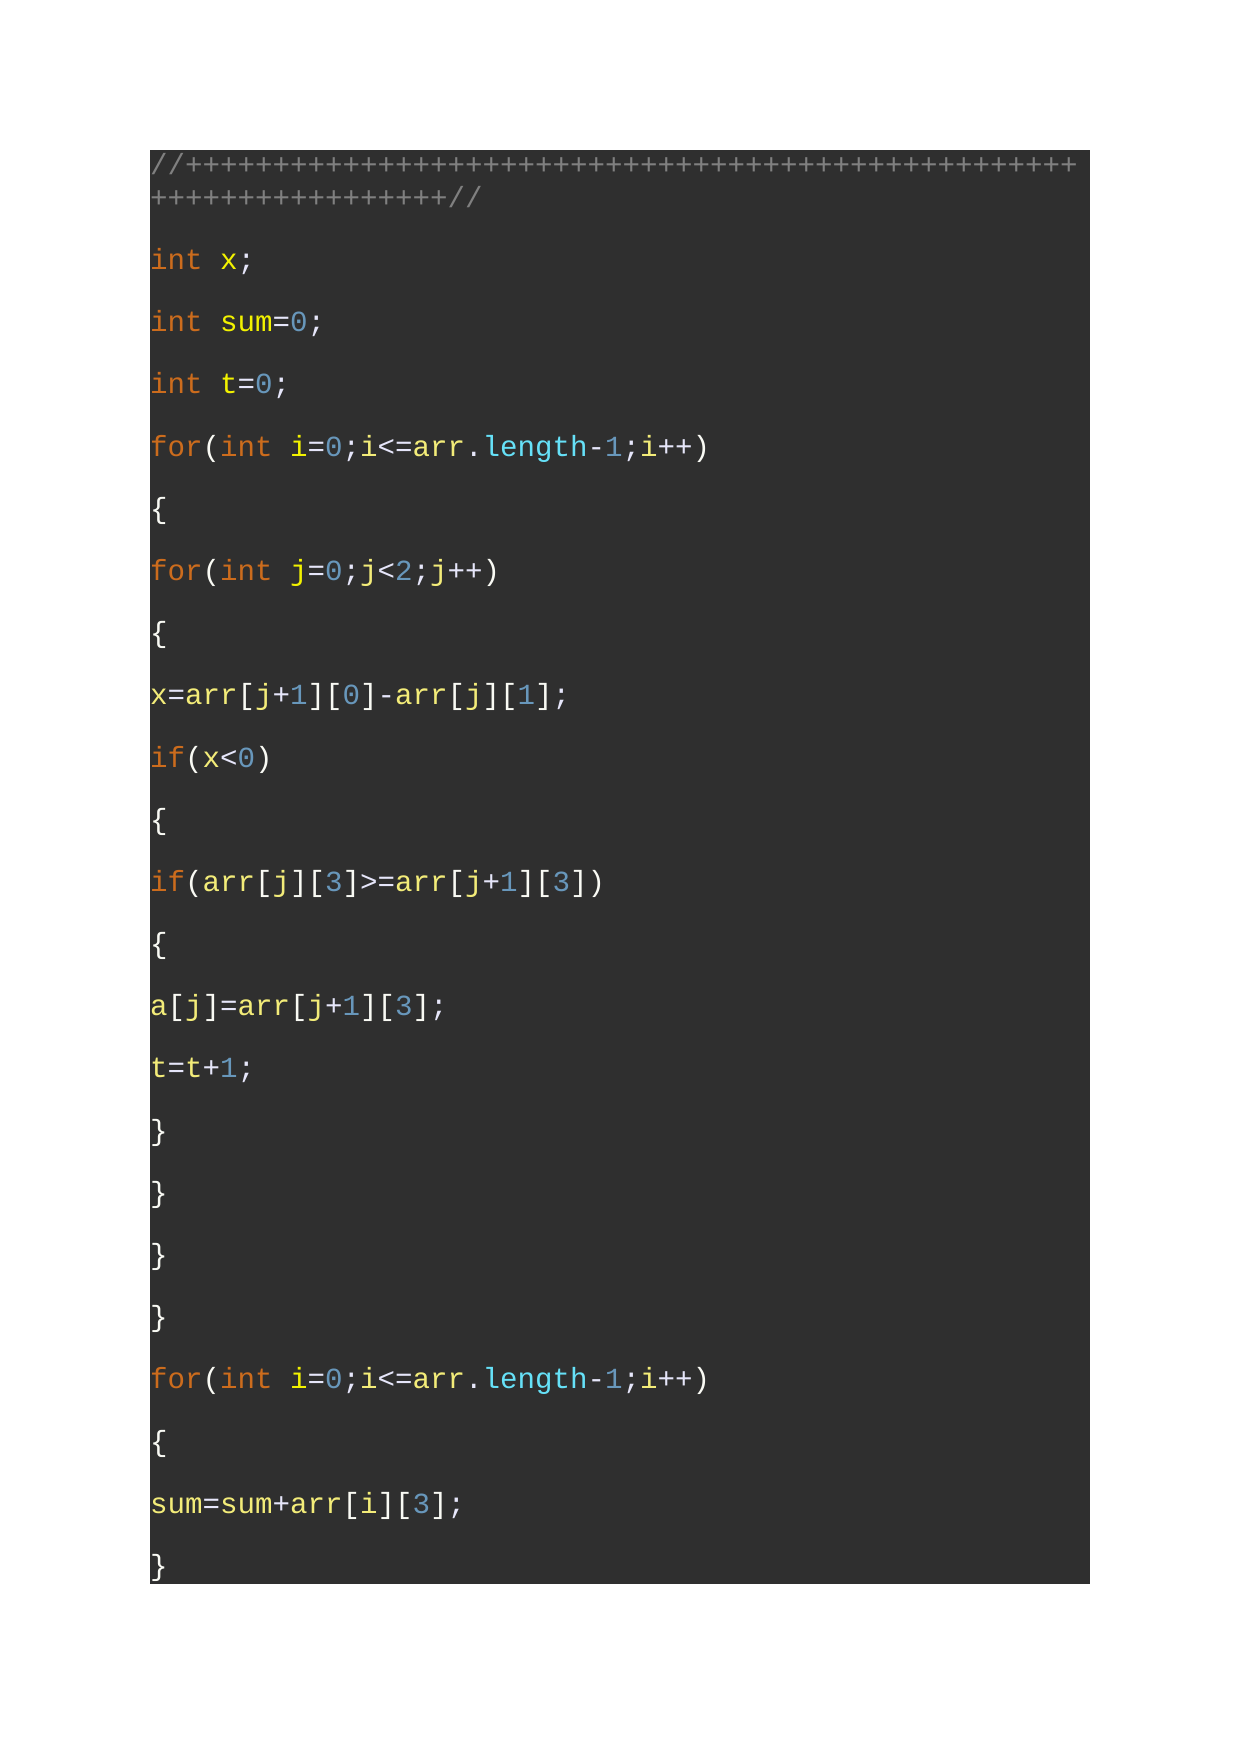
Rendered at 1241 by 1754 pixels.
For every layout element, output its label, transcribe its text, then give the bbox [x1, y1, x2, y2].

text //++++++++++++++++++++++++++++++++++++++++++++++++++++++++++++++++++++// [150, 150, 1090, 216]
text int sum=0; [150, 307, 1090, 340]
text for(int i=0;i<=arr.length-1;i++) [150, 432, 1090, 465]
text t=t+1; [150, 1054, 1090, 1087]
text { [150, 805, 1090, 838]
text int t=0; [150, 369, 1090, 403]
text int x; [150, 245, 1090, 278]
text } [150, 1240, 1090, 1273]
text if(x<0) [150, 743, 1090, 776]
text for(int i=0;i<=arr.length-1;i++) [150, 1364, 1090, 1398]
text } [150, 1178, 1090, 1211]
text } [150, 1551, 1090, 1584]
text } [150, 1302, 1090, 1335]
text sum=sum+arr[i][3]; [150, 1489, 1090, 1522]
text a[j]=arr[j+1][3]; [150, 991, 1090, 1024]
text x=arr[j+1][0]-arr[j][1]; [150, 681, 1090, 713]
text { [150, 1427, 1090, 1460]
text { [150, 494, 1090, 527]
text { [150, 929, 1090, 962]
text } [150, 1116, 1090, 1149]
text for(int j=0;j<2;j++) [150, 556, 1090, 589]
text { [150, 618, 1090, 651]
text if(arr[j][3]>=arr[j+1][3]) [150, 867, 1090, 900]
